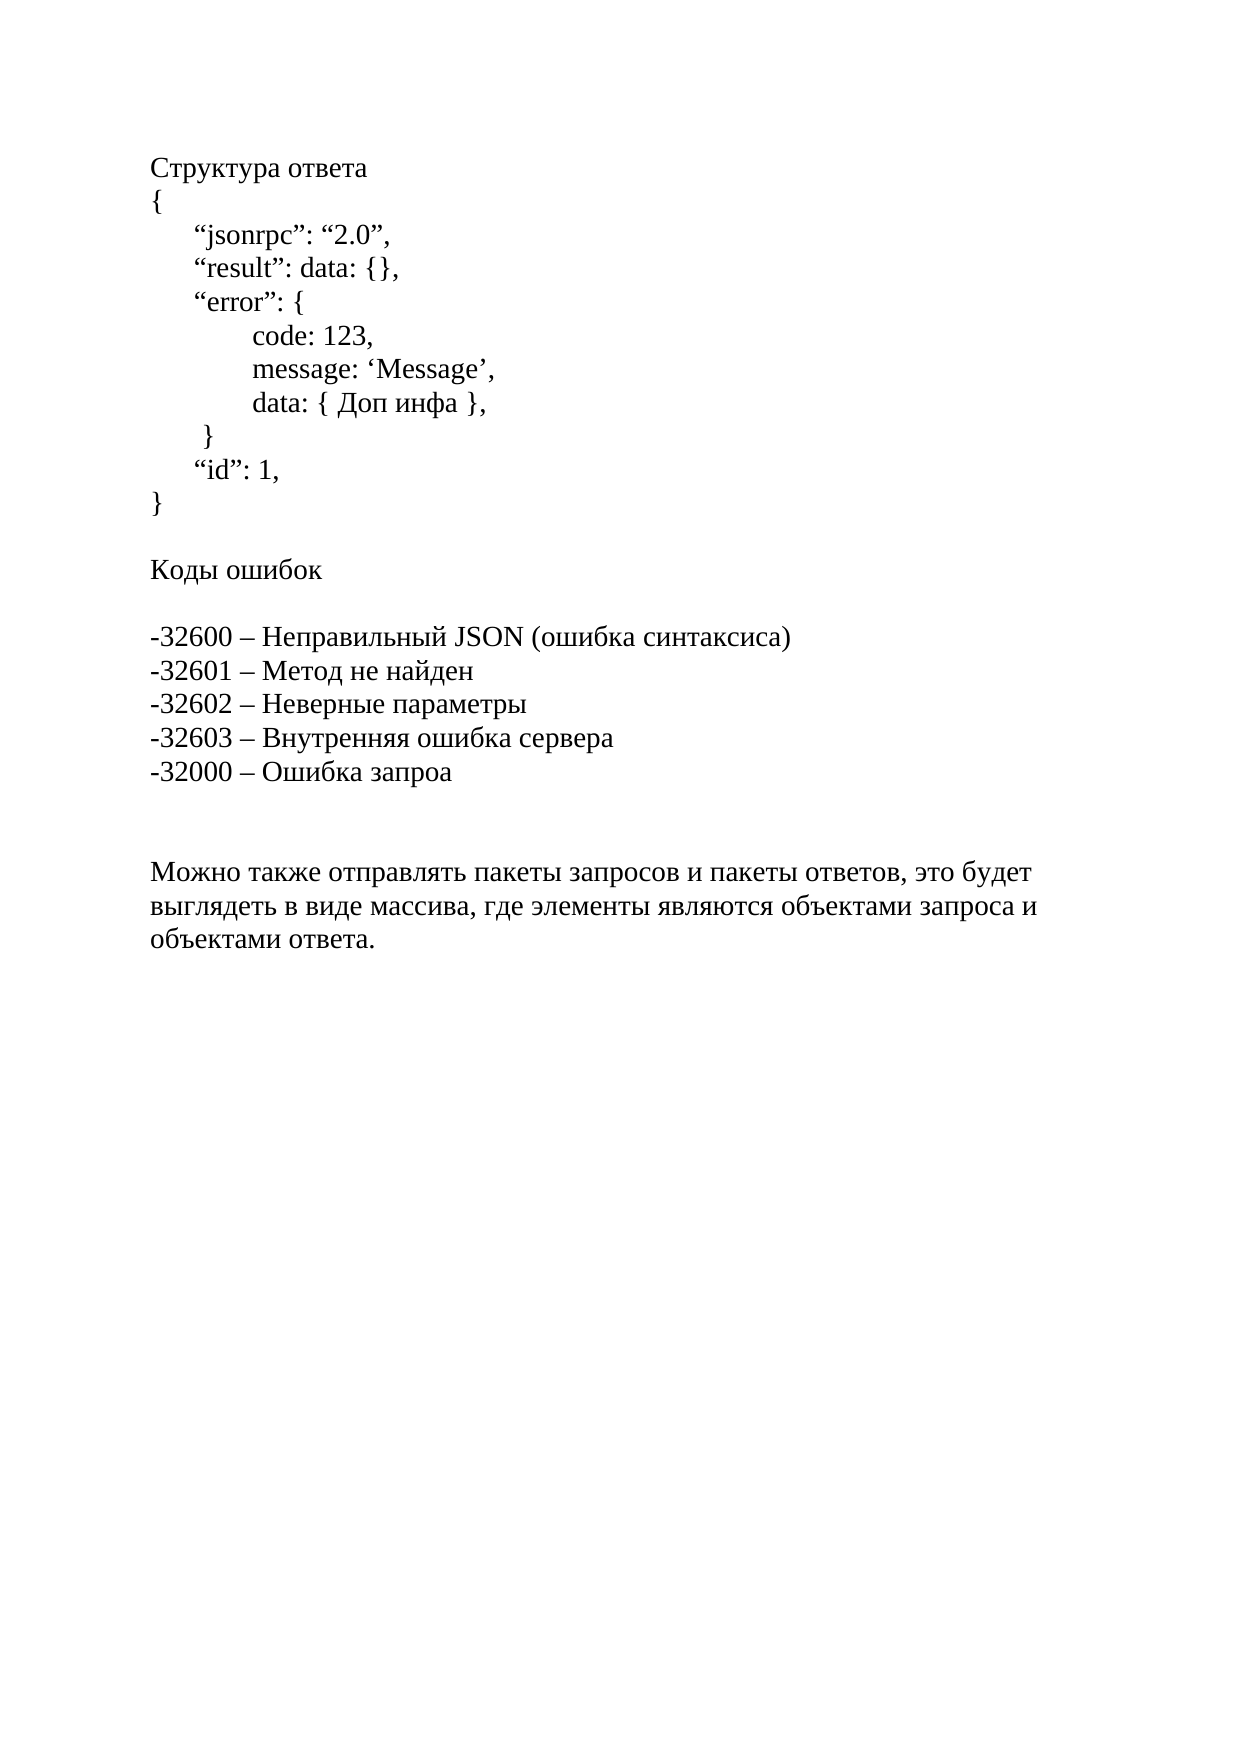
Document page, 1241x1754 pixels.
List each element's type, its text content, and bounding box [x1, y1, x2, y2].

text { [150, 183, 1090, 217]
text -32602 – Неверные параметры [150, 687, 1090, 720]
text Структура ответа [150, 150, 1090, 183]
text -32603 – Внутренняя ошибка сервера [150, 720, 1090, 754]
text “jsonrpc”: “2.0”, [150, 217, 1090, 251]
text Коды ошибок -32600 – Неправильный JSON (ошибка синтаксиса) [150, 552, 1090, 653]
text code: 123, [150, 318, 1090, 351]
text “result”: data: {}, “error”: { [150, 251, 1090, 318]
text message: ‘Message’, [150, 351, 1090, 385]
text -32601 – Метод не найден [150, 653, 1090, 687]
text data: { Доп инфа }, } [150, 385, 1090, 452]
text “id”: 1, } [150, 452, 1090, 519]
text -32000 – Ошибка запроа Можно также отправлять пакеты запросов и пакеты ответов, это будет выглядеть в виде массива, где элементы являются объектами запроса и объектами ответа. [150, 754, 1090, 955]
